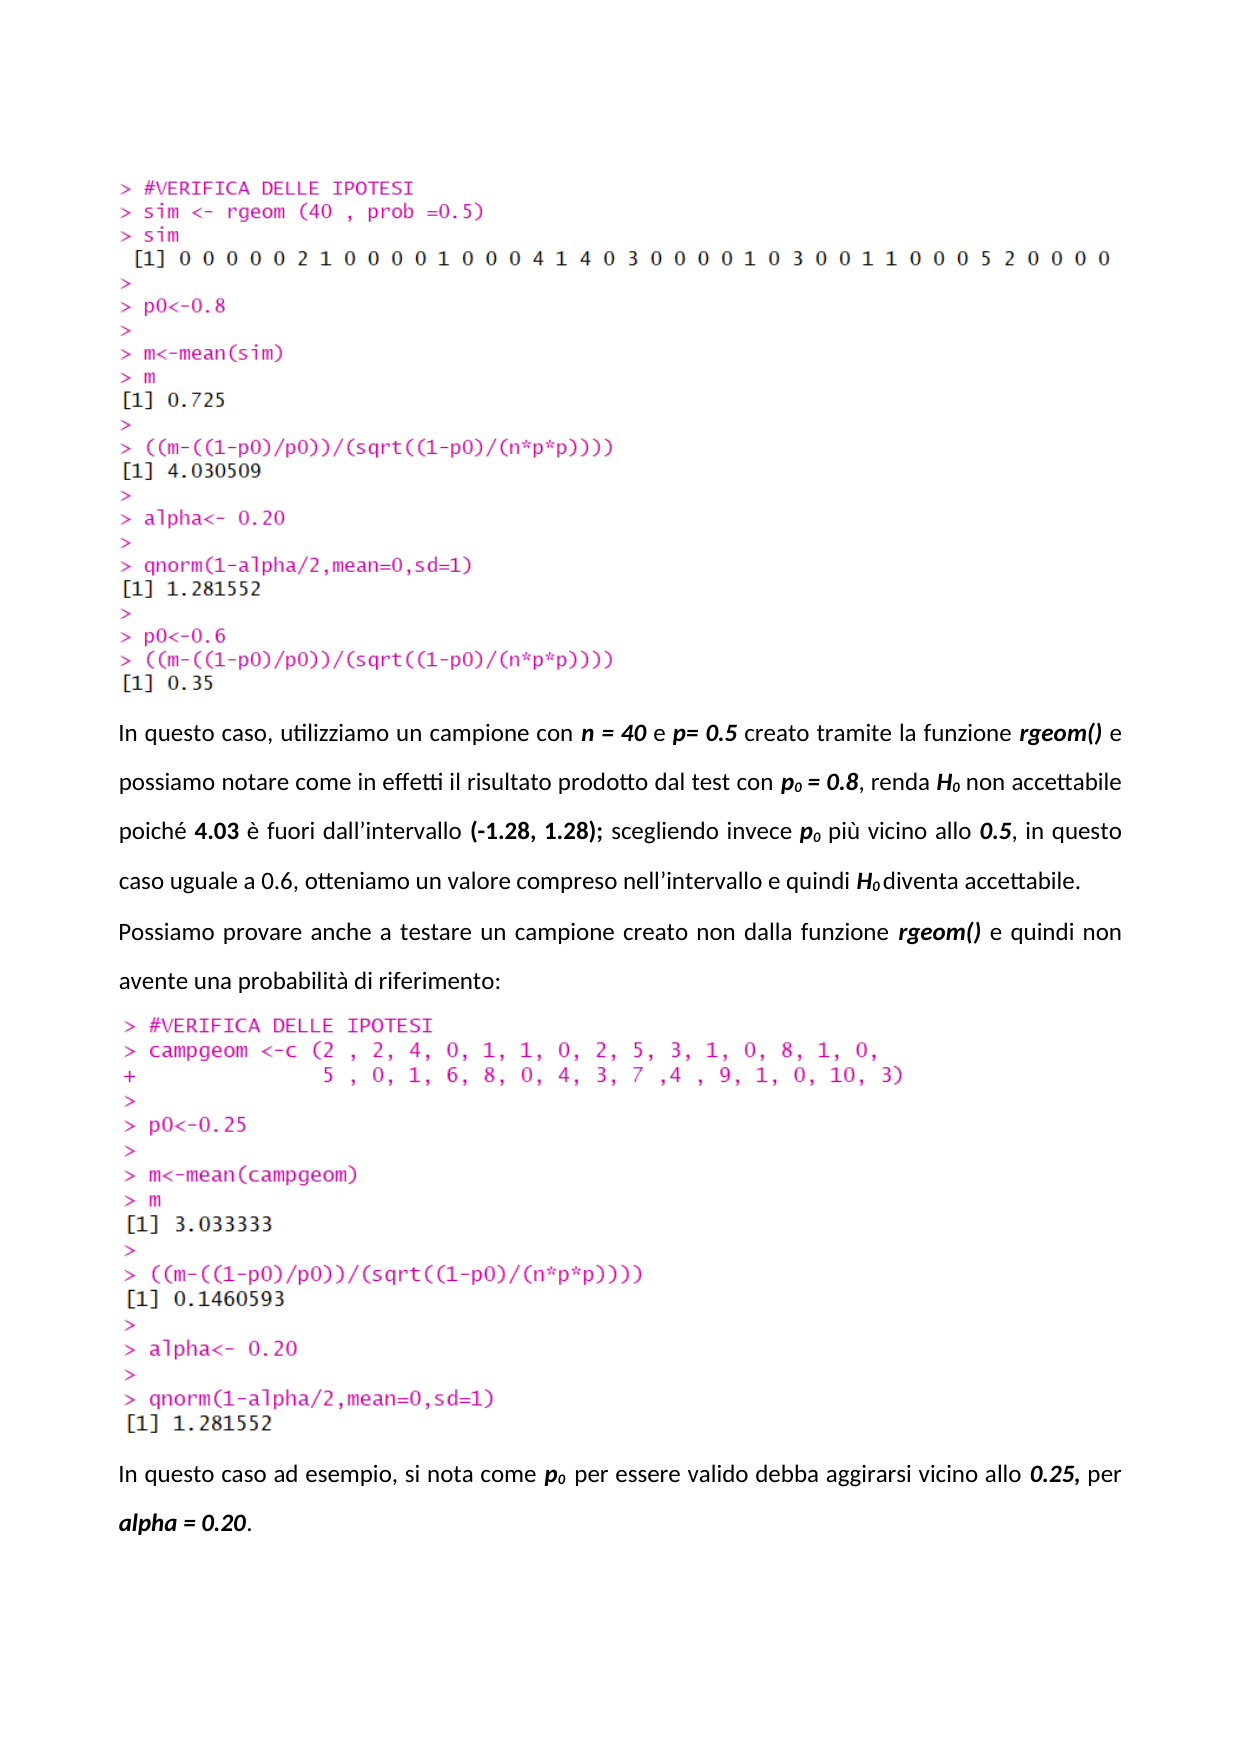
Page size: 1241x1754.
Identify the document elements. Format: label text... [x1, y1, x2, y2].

text In questo caso ad esempio, si nota come p0 per essere valido debba aggirarsi vicino allo 0.25, per alpha = 0.20. [118, 1458, 1122, 1538]
picture [118, 177, 1123, 697]
picture [118, 1016, 925, 1438]
text In questo caso, utilizziamo un campione con n = 40 e p= 0.5 creato tramite la funzione rgeom() e possiamo notare come in effetti il risultato prodotto dal test con p0 = 0.8, renda H0 non accettabile poiché 4.03 è fuori dall’intervallo (-1.28, 1.28); scegliendo invece p0 più vicino allo 0.5, in questo caso uguale a 0.6, otteniamo un valore compreso nell’intervallo e quindi H0 diventa accettabile. [118, 717, 1122, 895]
text Possiamo provare anche a testare un campione creato non dalla funzione rgeom() e quindi non avente una probabilità di riferimento: [118, 916, 1122, 996]
